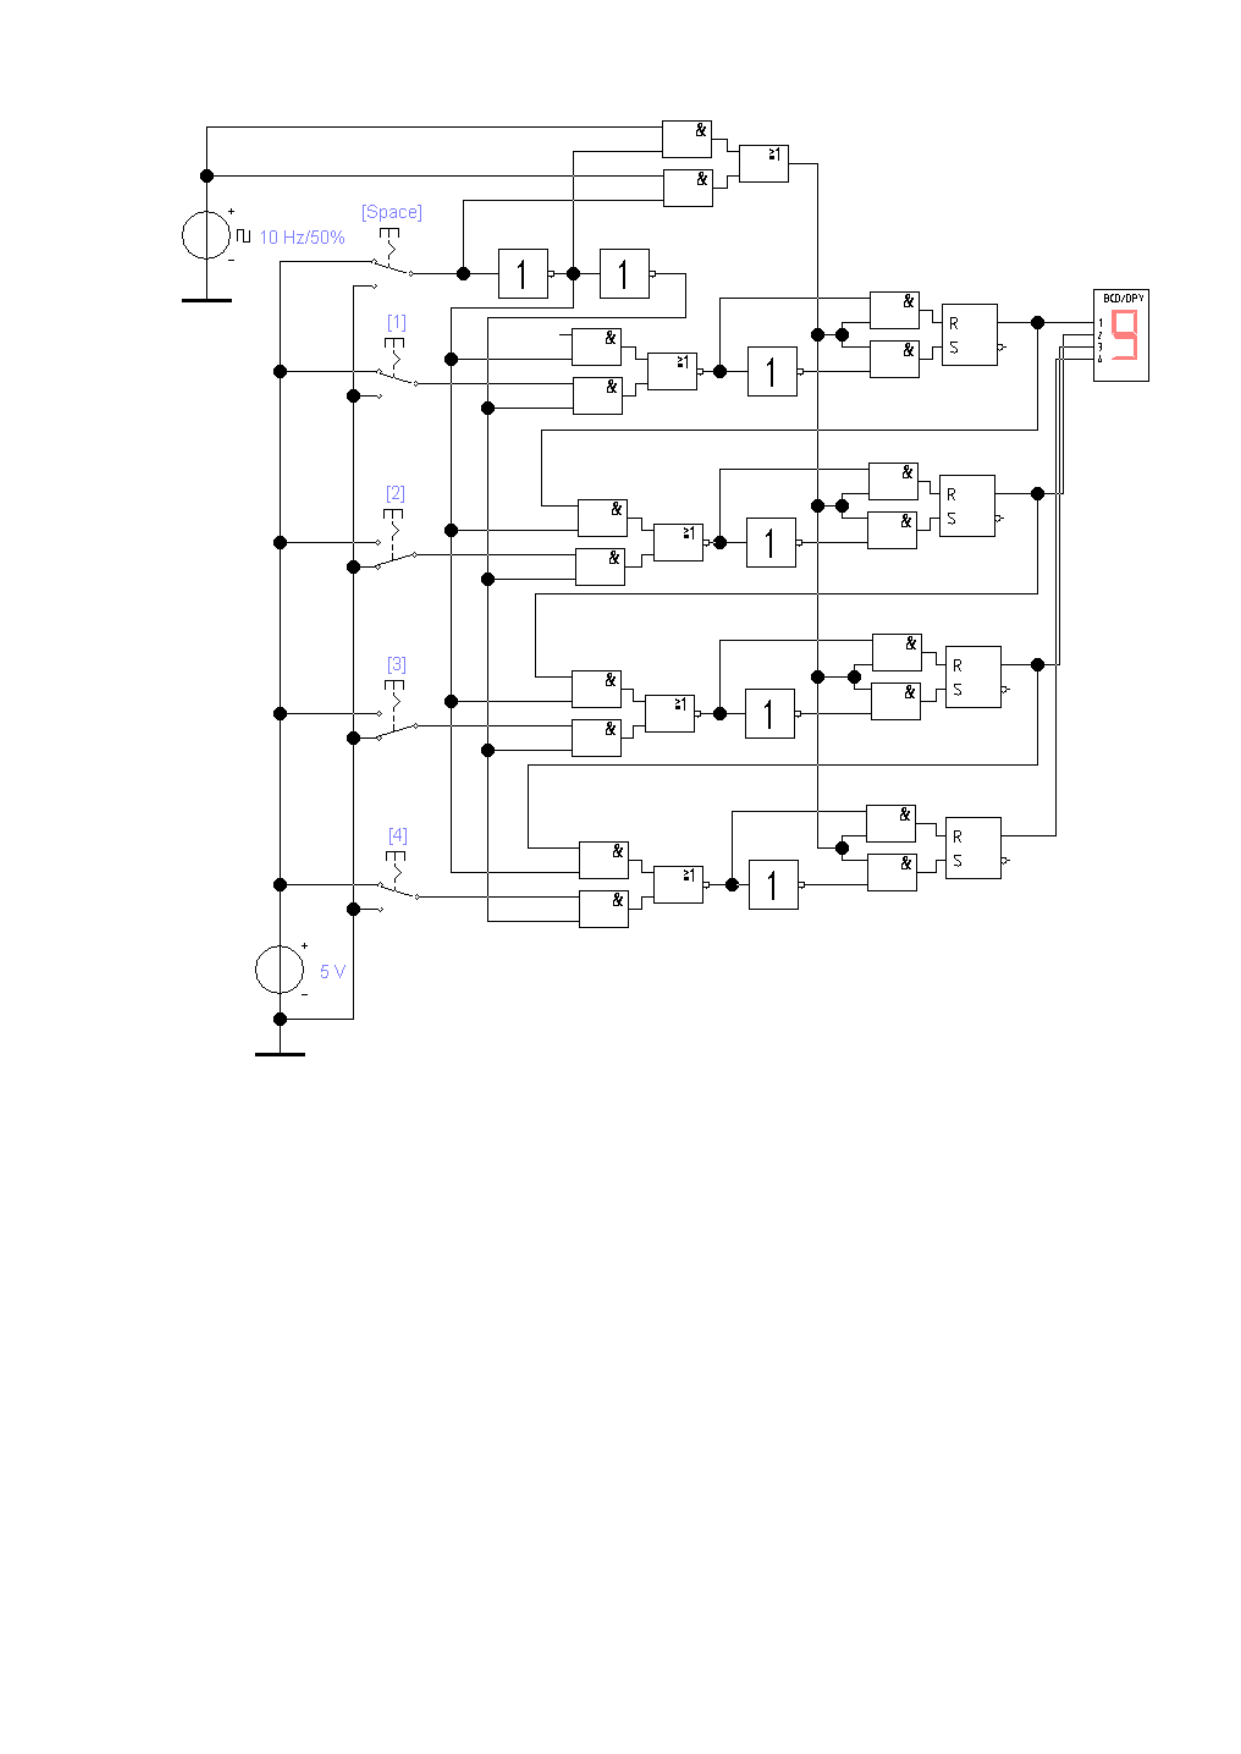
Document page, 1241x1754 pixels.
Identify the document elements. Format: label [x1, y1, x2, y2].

picture [177, 118, 1152, 1059]
